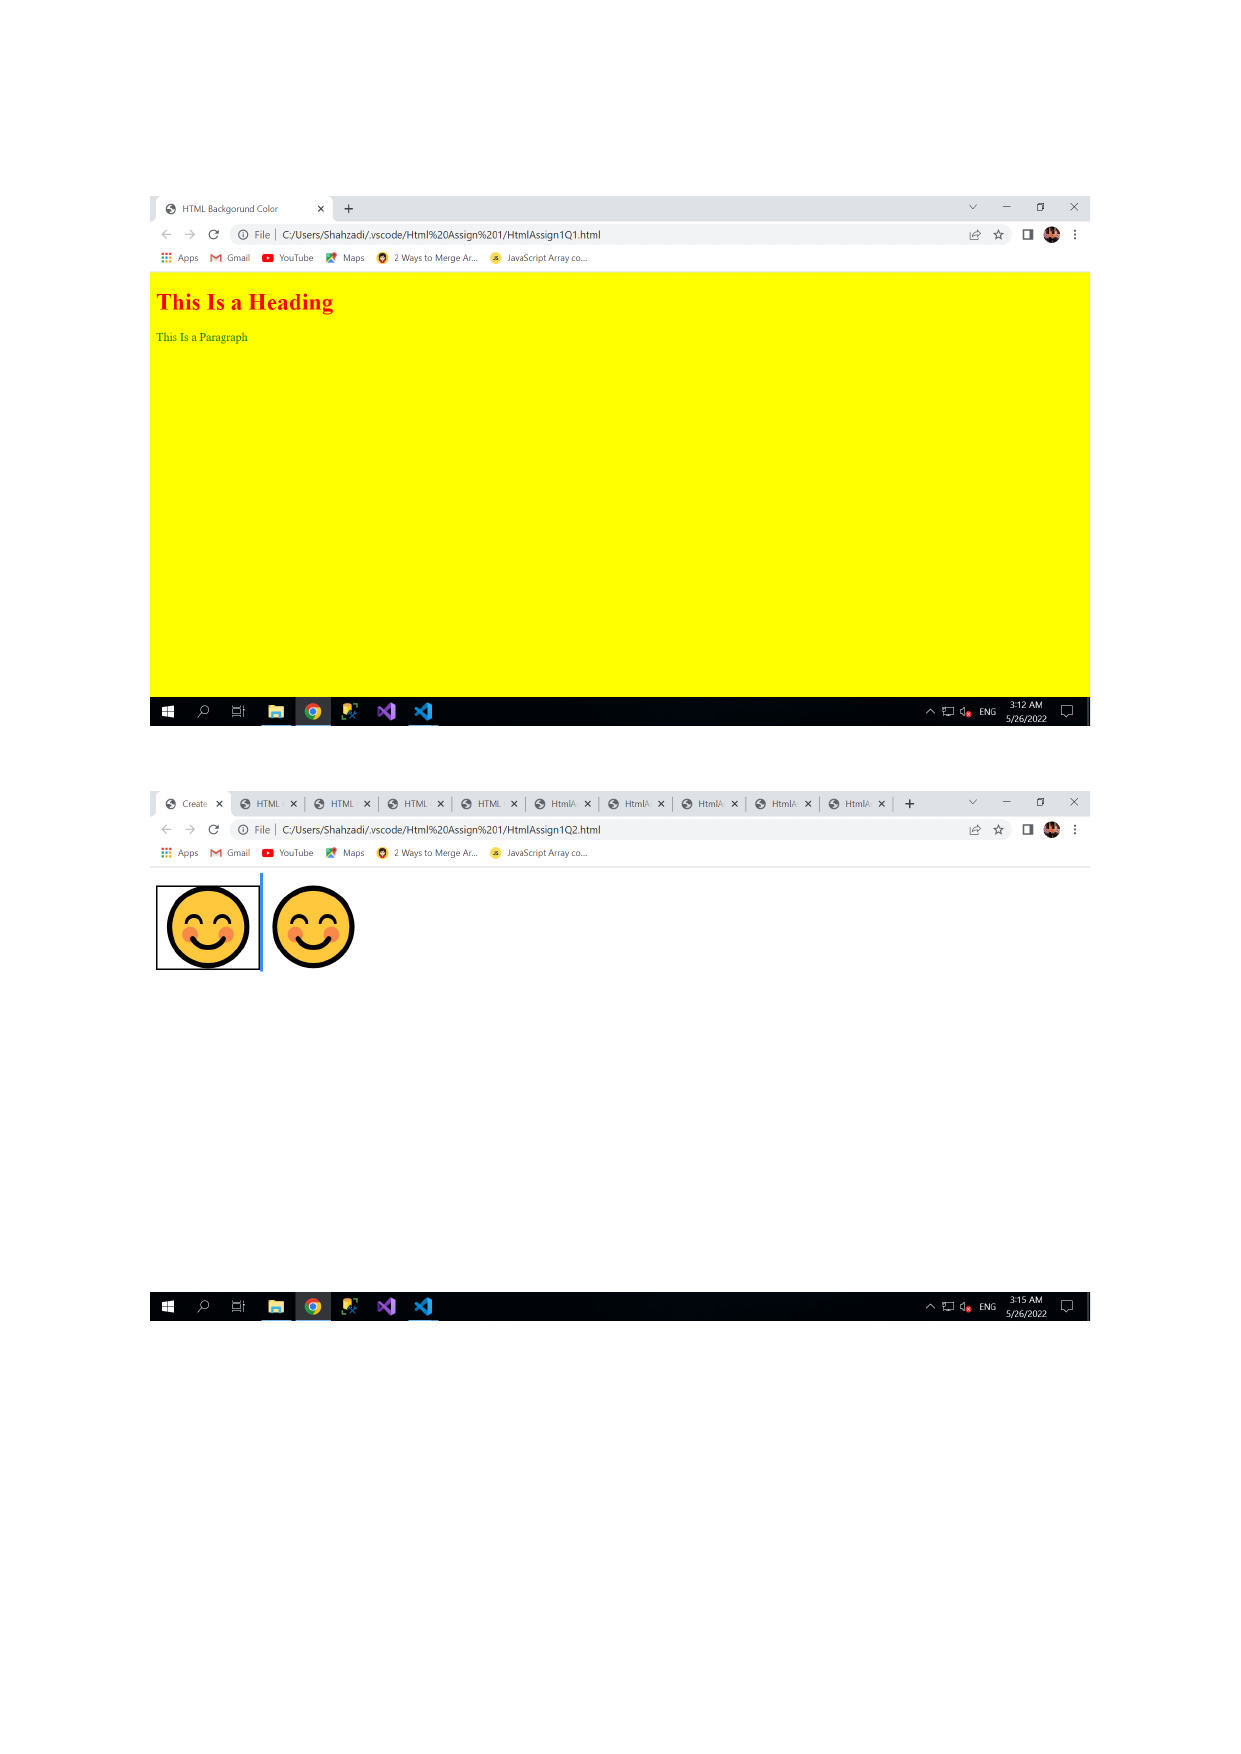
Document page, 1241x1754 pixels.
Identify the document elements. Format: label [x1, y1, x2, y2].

picture [150, 196, 1091, 726]
picture [150, 791, 1091, 1321]
